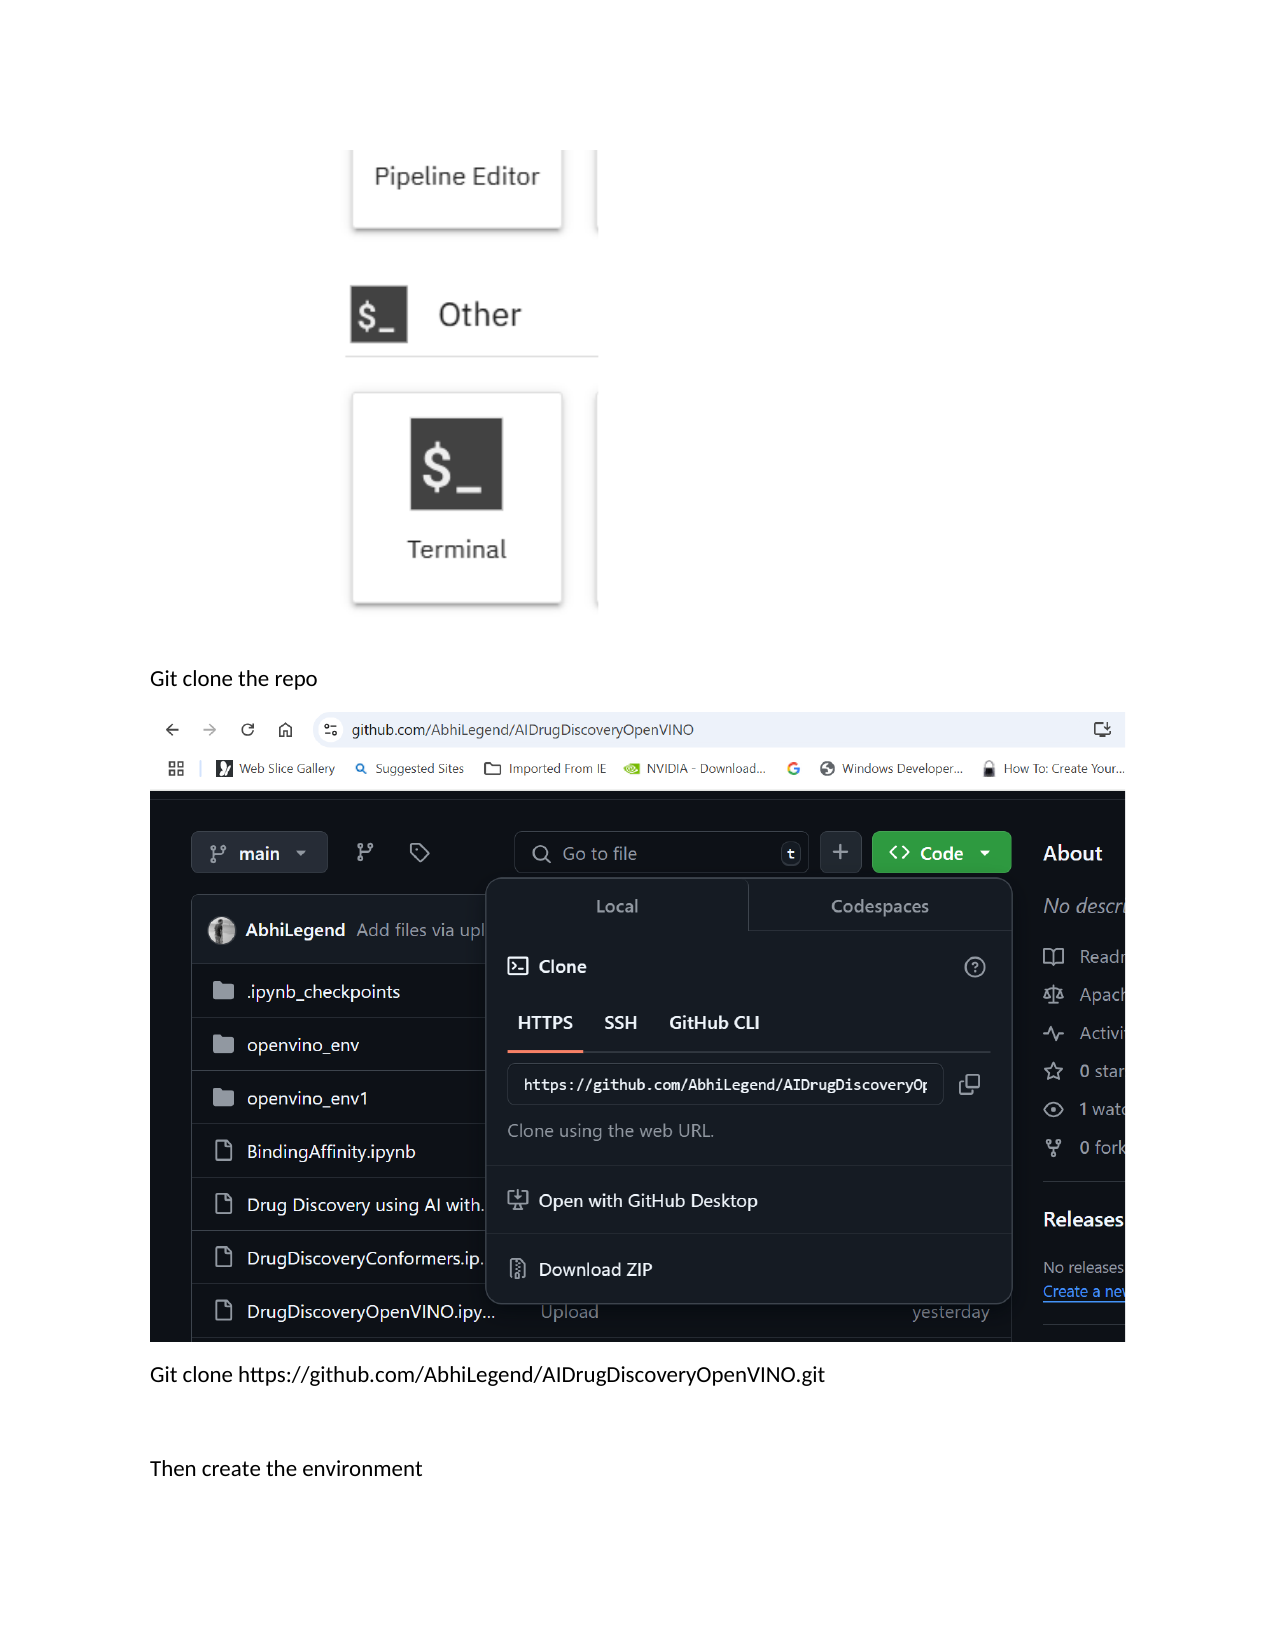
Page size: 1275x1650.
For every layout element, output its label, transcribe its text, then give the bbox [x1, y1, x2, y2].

picture [150, 150, 599, 646]
text Git clone the repo [150, 664, 1125, 692]
text Git clone https://github.com/AbhiLegend/AIDrugDiscoveryOpenVINO.git [150, 1360, 1125, 1388]
text Then create the environment [150, 1454, 1125, 1482]
picture [150, 711, 1125, 1342]
